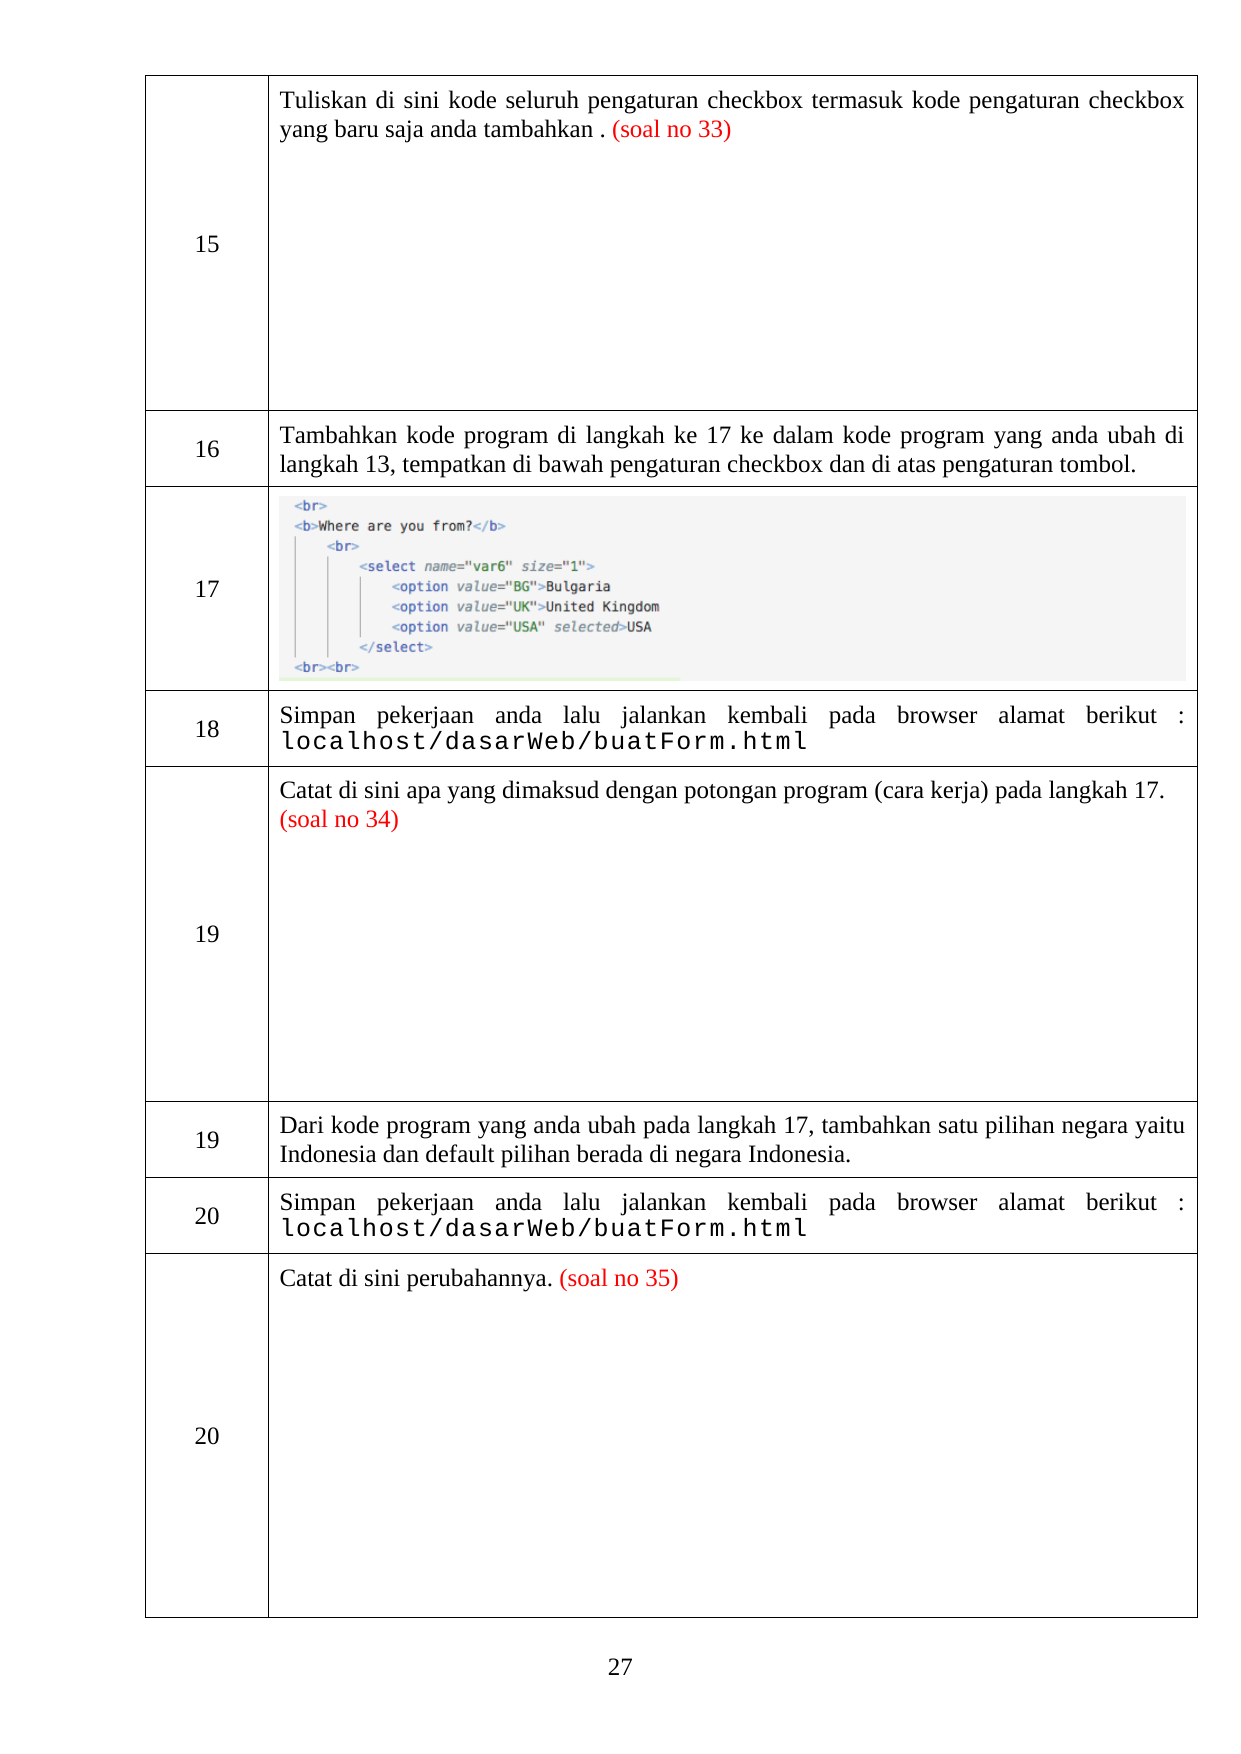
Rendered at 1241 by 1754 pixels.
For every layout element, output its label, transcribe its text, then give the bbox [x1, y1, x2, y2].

table_cell Tambahkan kode program di langkah ke 17 ke dalam kode program yang anda ubah di langkah 13, tempatkan di bawah pengaturan checkbox dan di atas pengaturan tombol. [269, 411, 1197, 486]
table_cell 20 [146, 1178, 268, 1253]
table_cell 16 [146, 411, 268, 486]
table_cell 19 [146, 1102, 268, 1177]
table_cell Simpan pekerjaan anda lalu jalankan kembali pada browser alamat berikut : localhost/dasarWeb/buatForm.html [269, 691, 1197, 766]
table_cell 19 [146, 767, 268, 1101]
table_cell 15 [146, 76, 268, 410]
table_cell Catat di sini apa yang dimaksud dengan potongan program (cara kerja) pada langkah 17. (soal no 34) [269, 767, 1197, 1101]
picture [279, 496, 681, 681]
table_cell 18 [146, 691, 268, 766]
table_cell 20 [146, 1254, 268, 1617]
table_cell Tuliskan di sini kode seluruh pengaturan checkbox termasuk kode pengaturan checkbox yang baru saja anda tambahkan . (soal no 33) [269, 76, 1197, 410]
table_cell Dari kode program yang anda ubah pada langkah 17, tambahkan satu pilihan negara yaitu Indonesia dan default pilihan berada di negara Indonesia. [269, 1102, 1197, 1177]
table_cell 17 [146, 487, 268, 690]
table_cell [269, 487, 1197, 690]
table_cell Catat di sini perubahannya. (soal no 35) [269, 1254, 1197, 1617]
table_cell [269, 1178, 1197, 1253]
